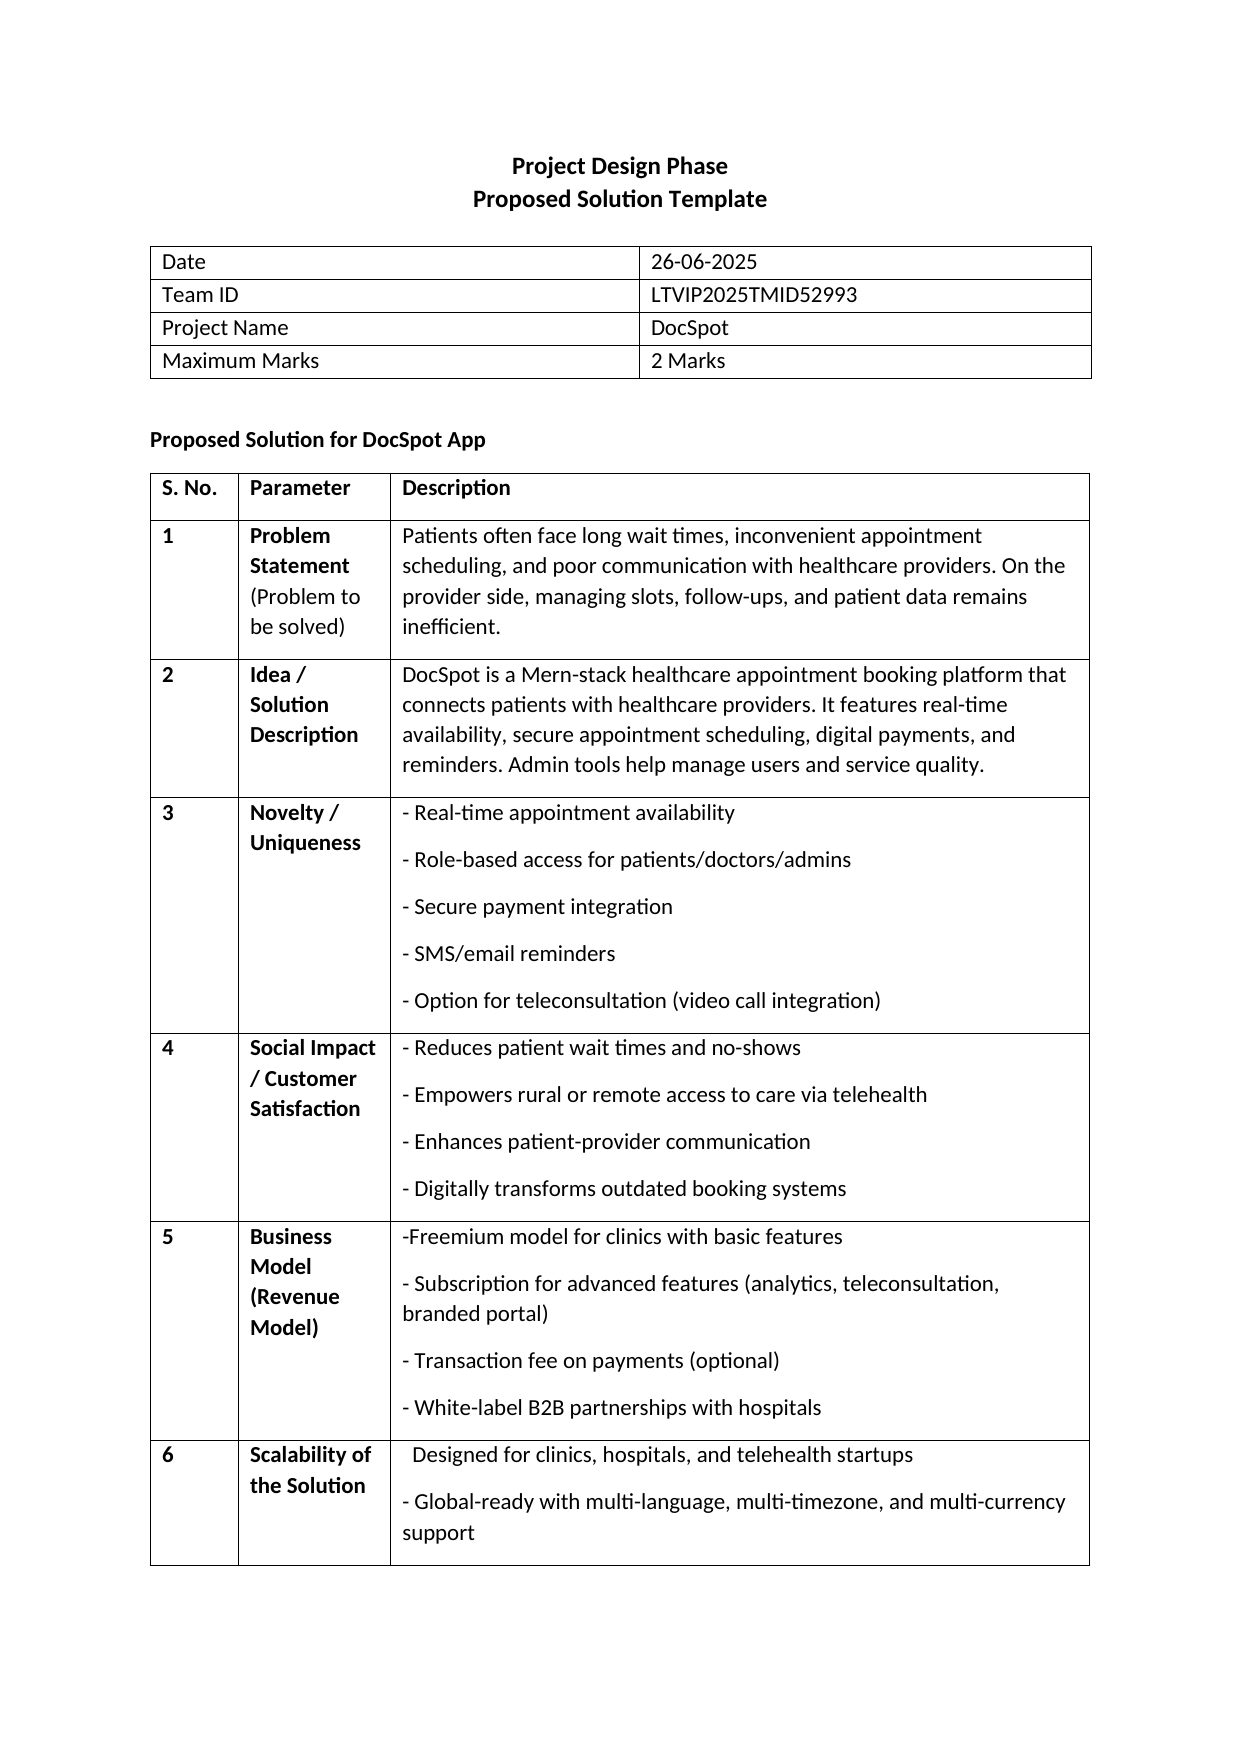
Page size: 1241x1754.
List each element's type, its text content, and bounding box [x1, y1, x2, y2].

table_cell - Reduces patient wait times and no-shows - Empowers rural or remote access to care via telehealth - Enhances patient-provider communication - Digitally transforms outdated booking systems [391, 1034, 1089, 1221]
table_cell 1 [151, 521, 238, 659]
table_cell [239, 1441, 390, 1564]
table_cell Problem Statement (Problem to be solved) [239, 521, 390, 659]
table_header 26-06-2025 [640, 247, 1091, 279]
table_cell Team ID [151, 280, 639, 312]
table_cell Project Name [151, 313, 639, 345]
table_cell 2 Marks [640, 346, 1091, 378]
table_cell Maximum Marks [151, 346, 639, 378]
table_cell Novelty / Uniqueness [239, 798, 390, 1032]
table_cell DocSpot is a Mern-stack healthcare appointment booking platform that connects patients with healthcare providers. It features real-time availability, secure appointment scheduling, digital payments, and reminders. Admin tools help manage users and service quality. [391, 660, 1089, 797]
text Proposed Solution Template [150, 183, 1090, 213]
table_cell - Real-time appointment availability - Role-based access for patients/doctors/admins - Secure payment integration - SMS/email reminders - Option for teleconsultation (video call integration) [391, 798, 1089, 1032]
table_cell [391, 1441, 1089, 1564]
table_cell Idea / Solution Description [239, 660, 390, 797]
table_cell 2 [151, 660, 238, 797]
table_cell LTVIP2025TMID52993 [640, 280, 1091, 312]
table_header Description [391, 474, 1089, 520]
table_cell Business Model (Revenue Model) [239, 1222, 390, 1439]
table_cell 3 [151, 798, 238, 1032]
table_cell -Freemium model for clinics with basic features - Subscription for advanced features (analytics, teleconsultation, branded portal) - Transaction fee on payments (optional) - White-label B2B partnerships with hospitals [391, 1222, 1089, 1439]
table_cell 6 [151, 1441, 238, 1564]
table_header S. No. [151, 474, 238, 520]
text Project Design Phase [150, 150, 1090, 181]
table_cell 5 [151, 1222, 238, 1439]
table_cell 4 [151, 1034, 238, 1221]
table_cell Patients often face long wait times, inconvenient appointment scheduling, and poor communication with healthcare providers. On the provider side, managing slots, follow-ups, and patient data remains inefficient. [391, 521, 1089, 659]
table_header Parameter [239, 474, 390, 520]
table_cell DocSpot [640, 313, 1091, 345]
text Proposed Solution for DocSpot App [150, 426, 1090, 454]
table_header Date [151, 247, 639, 279]
table_cell Social Impact / Customer Satisfaction [239, 1034, 390, 1221]
